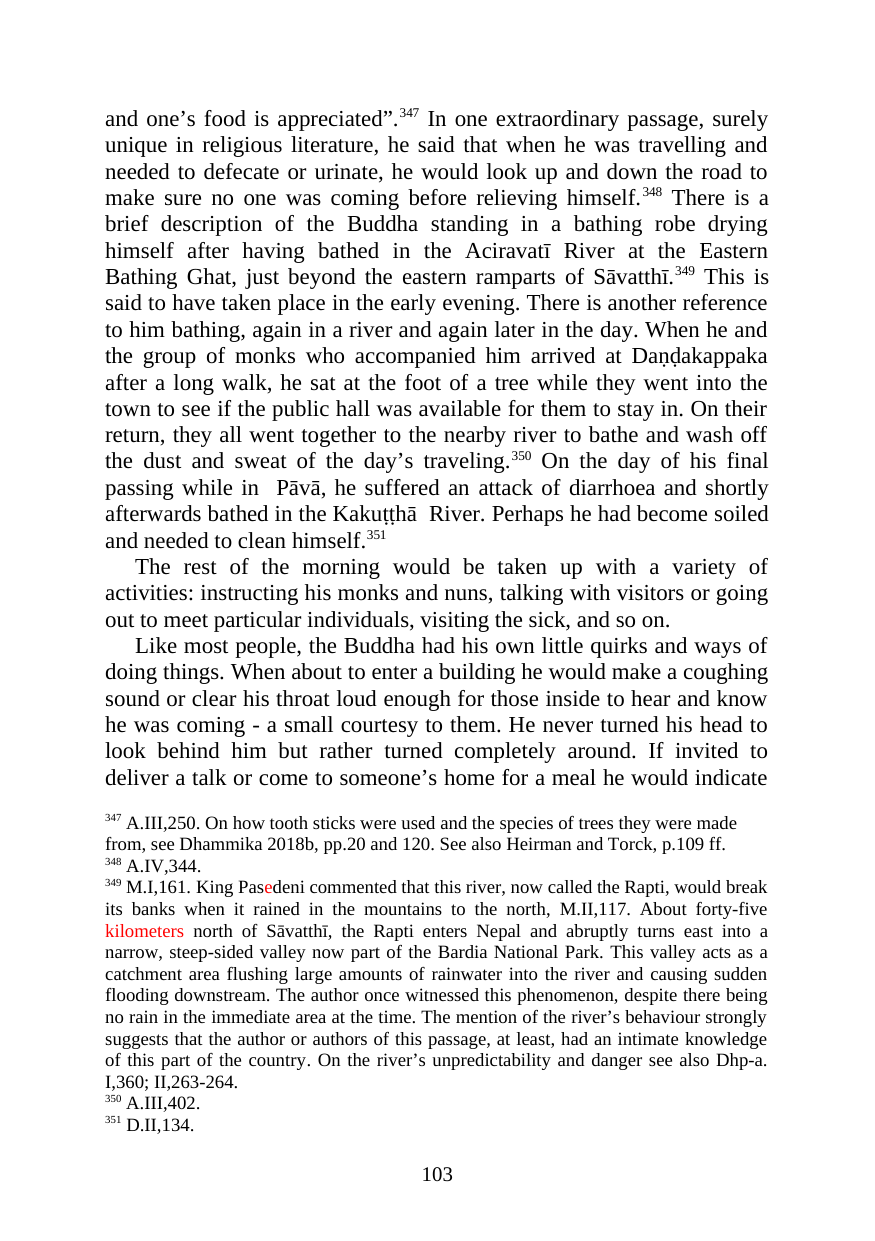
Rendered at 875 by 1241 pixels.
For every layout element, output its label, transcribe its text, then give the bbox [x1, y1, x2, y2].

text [105, 105, 769, 553]
text Like most people, the Buddha had his own little quirks and ways of doing things. When about to enter a building he would make a coughing sound or clear his throat loud enough for those inside to hear and know he was coming - a small courtesy to them. He never turned his head to look behind him but rather turned completely around. If invited to deliver a talk or come to someone’s home for a meal he would indicate his acceptance by remaining silent, although this was perhaps accompanied by a particular facial expression or a slight nod of his head. Sometimes he would remain silent when expected to speak, in order to indicate that he considered something to be amiss or unacceptable. For example, once when he was to lead the chanting of the monastic rules by an assembly of monks he simply sat in silence while they waited for him to commence the event. After waiting patiently for several hours, and no doubt wondering what the problems was, Moggallāna approached him and asked if there was a problem and if so what it was. The Buddha replied that one of the monk in the assembly was unfit to participate because of his immorality. The monk was identified, removed, and the Buddha finally began the event. [105, 632, 769, 790]
text The rest of the morning would be taken up with a variety of activities: instructing his monks and nuns, talking with visitors or going out to meet particular individuals, visiting the sick, and so on. [105, 553, 769, 632]
